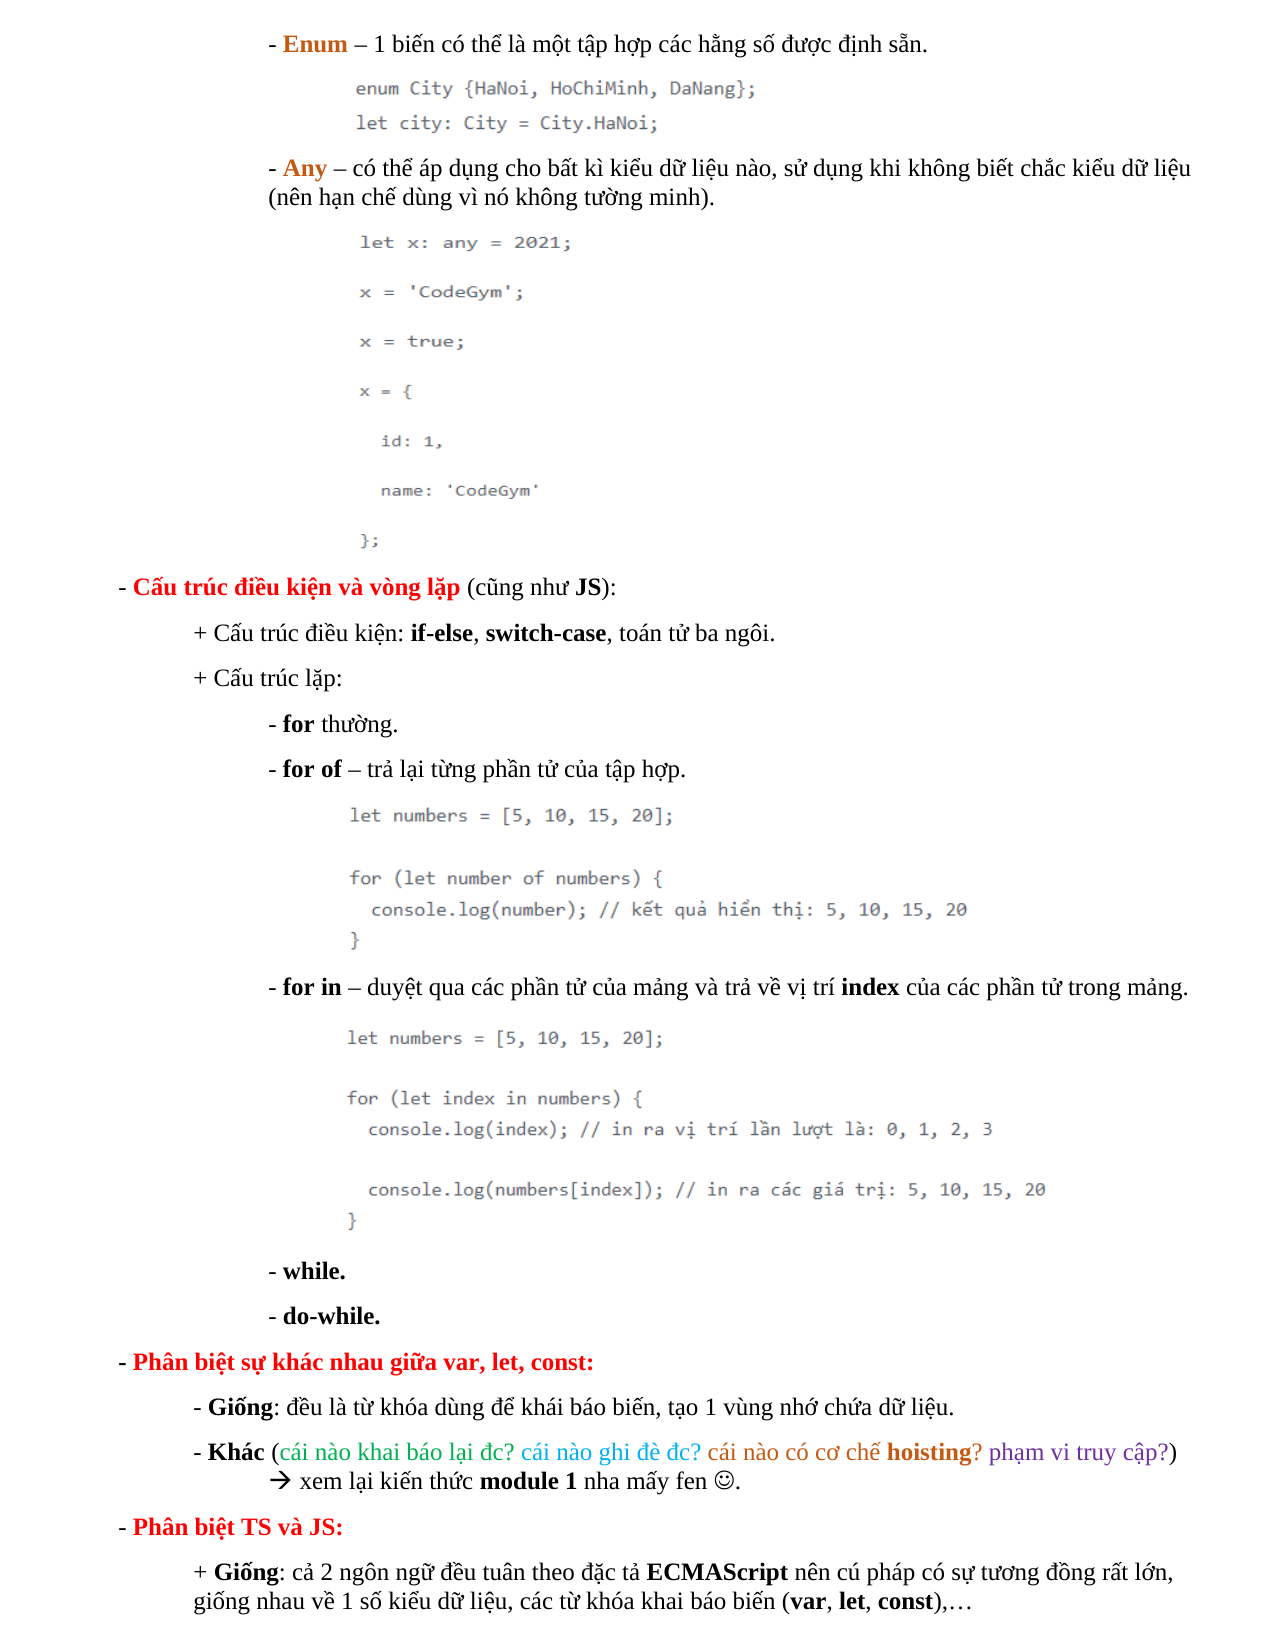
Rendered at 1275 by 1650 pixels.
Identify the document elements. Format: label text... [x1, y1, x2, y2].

text - Phân biệt sự khác nhau giữa var, let, const: [118, 1347, 1216, 1375]
text - Khác (cái nào khai báo lại đc? cái nào ghi đè đc? cái nào có cơ chế hoisting? phạm vi truy cập?) xem lại kiến thức module 1 nha mấy fen . [118, 1437, 1216, 1495]
text - for in – duyệt qua các phần tử của mảng và trả về vị trí index của các phần tử trong mảng. [118, 972, 1216, 1001]
text + Cấu trúc lặp: [118, 663, 1216, 692]
text - Giống: đều là từ khóa dùng để khái báo biến, tạo 1 vùng nhớ chứa dữ liệu. [118, 1392, 1216, 1421]
text - Enum – 1 biến có thể là một tập hợp các hằng số được định sẵn. [118, 29, 1216, 58]
text - for of – trả lại từng phần tử của tập hợp. [118, 754, 1216, 783]
picture [343, 227, 587, 556]
text - Any – có thể áp dụng cho bất kì kiểu dữ liệu nào, sử dụng khi không biết chắc kiểu dữ liệu (nên hạn chế dùng vì nó không tường minh). [118, 153, 1216, 210]
text - while. [118, 1256, 1216, 1284]
text - Cấu trúc điều kiện và vòng lặp (cũng như JS): [118, 572, 1216, 601]
text - do-while. [118, 1301, 1216, 1330]
text - Phân biệt TS và JS: [118, 1512, 1216, 1540]
picture [343, 799, 975, 956]
picture [343, 1017, 1057, 1240]
text - for thường. [118, 709, 1216, 737]
picture [343, 75, 759, 137]
text + Cấu trúc điều kiện: if-else, switch-case, toán tử ba ngôi. [118, 618, 1216, 647]
text + Giống: cả 2 ngôn ngữ đều tuân theo đặc tả ECMAScript nên cú pháp có sự tương đồng rất lớn, giống nhau về 1 số kiểu dữ liệu, các từ khóa khai báo biến (var, let, const),… [118, 1557, 1216, 1614]
